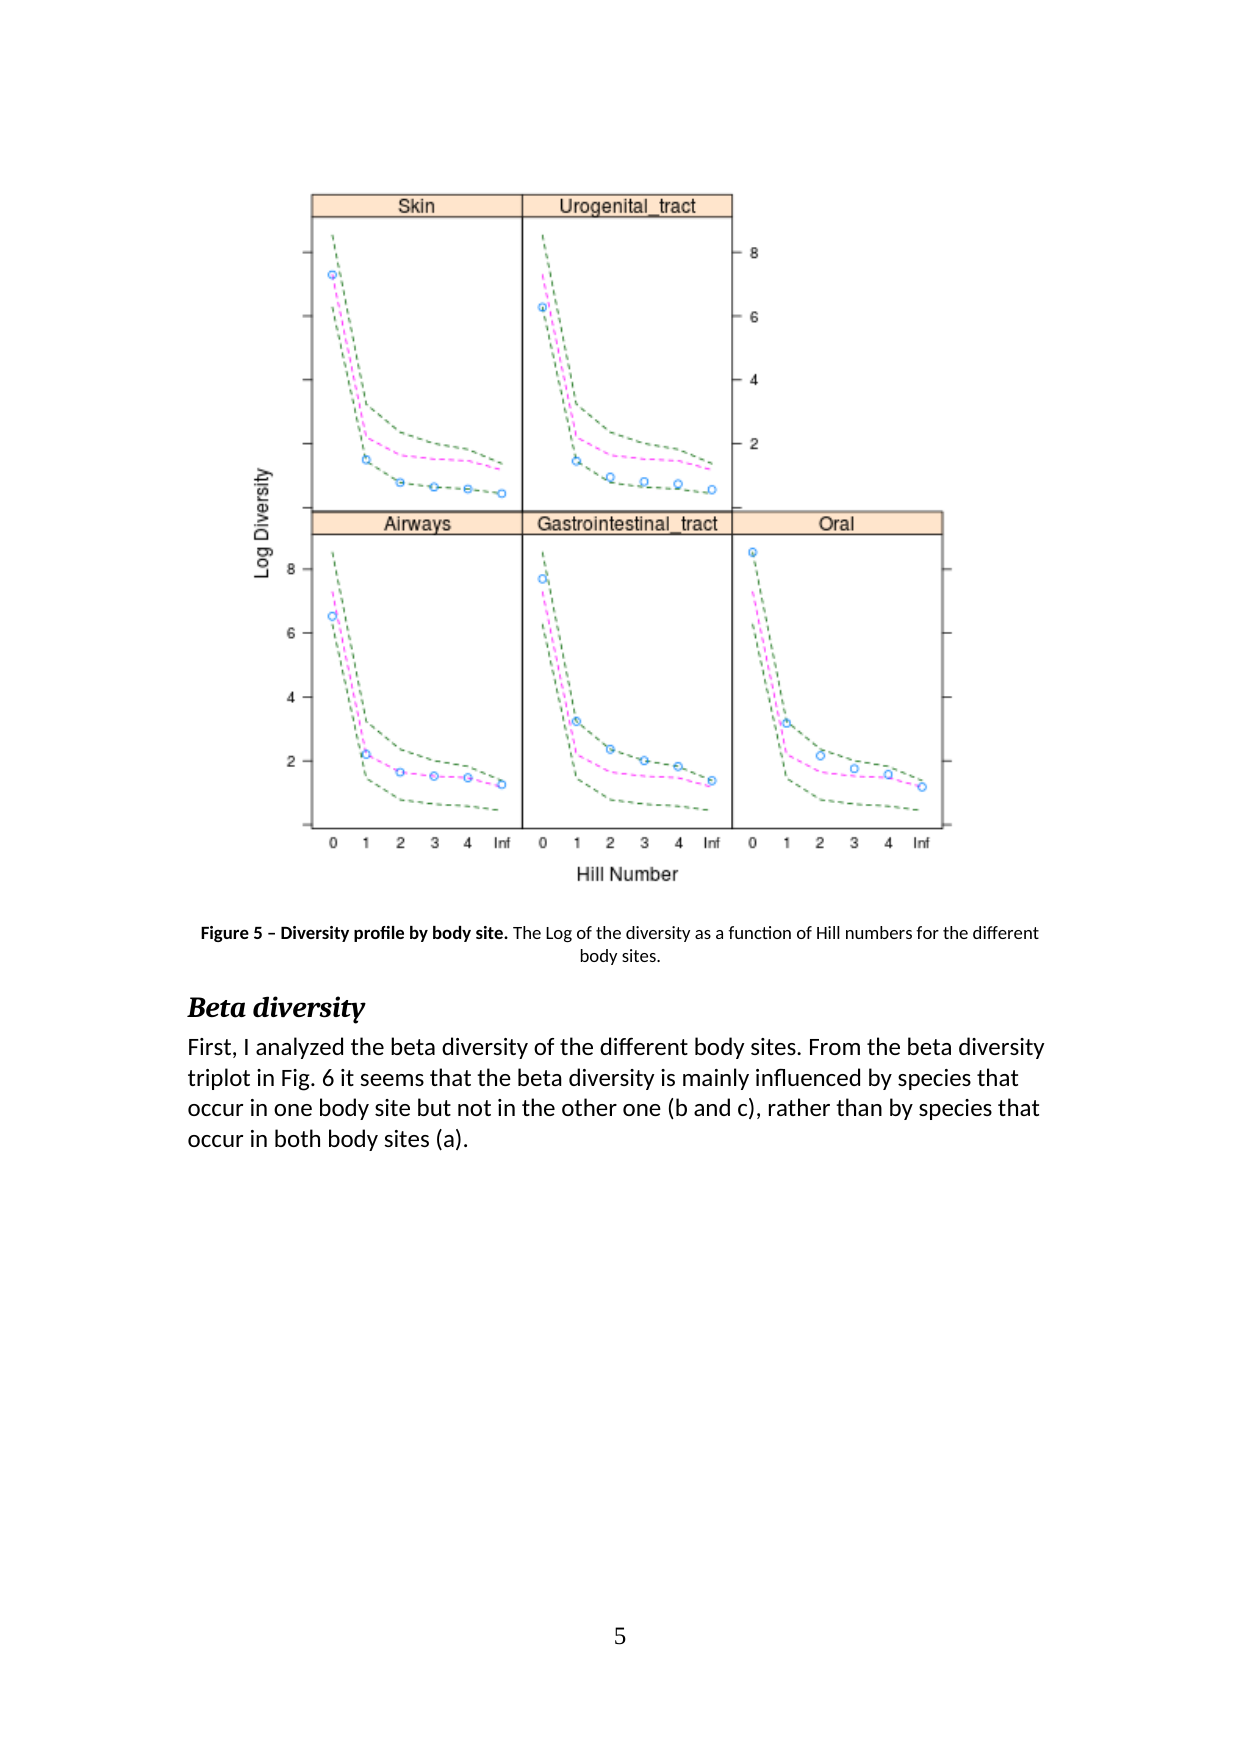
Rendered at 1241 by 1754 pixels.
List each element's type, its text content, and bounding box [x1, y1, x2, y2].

text Figure 5 – Diversity profile by body site. The Log of the diversity as a function of Hill numbers for the different body sites. [187, 921, 1053, 967]
picture [245, 150, 995, 900]
text First, I analyzed the beta diversity of the different body sites. From the beta diversity triplot in Fig. 6 it seems that the beta diversity is mainly influenced by species that occur in one body site but not in the other one (b and c), rather than by species that occur in both body sites (a). [187, 1031, 1053, 1153]
subtitle Beta diversity [187, 992, 1053, 1025]
